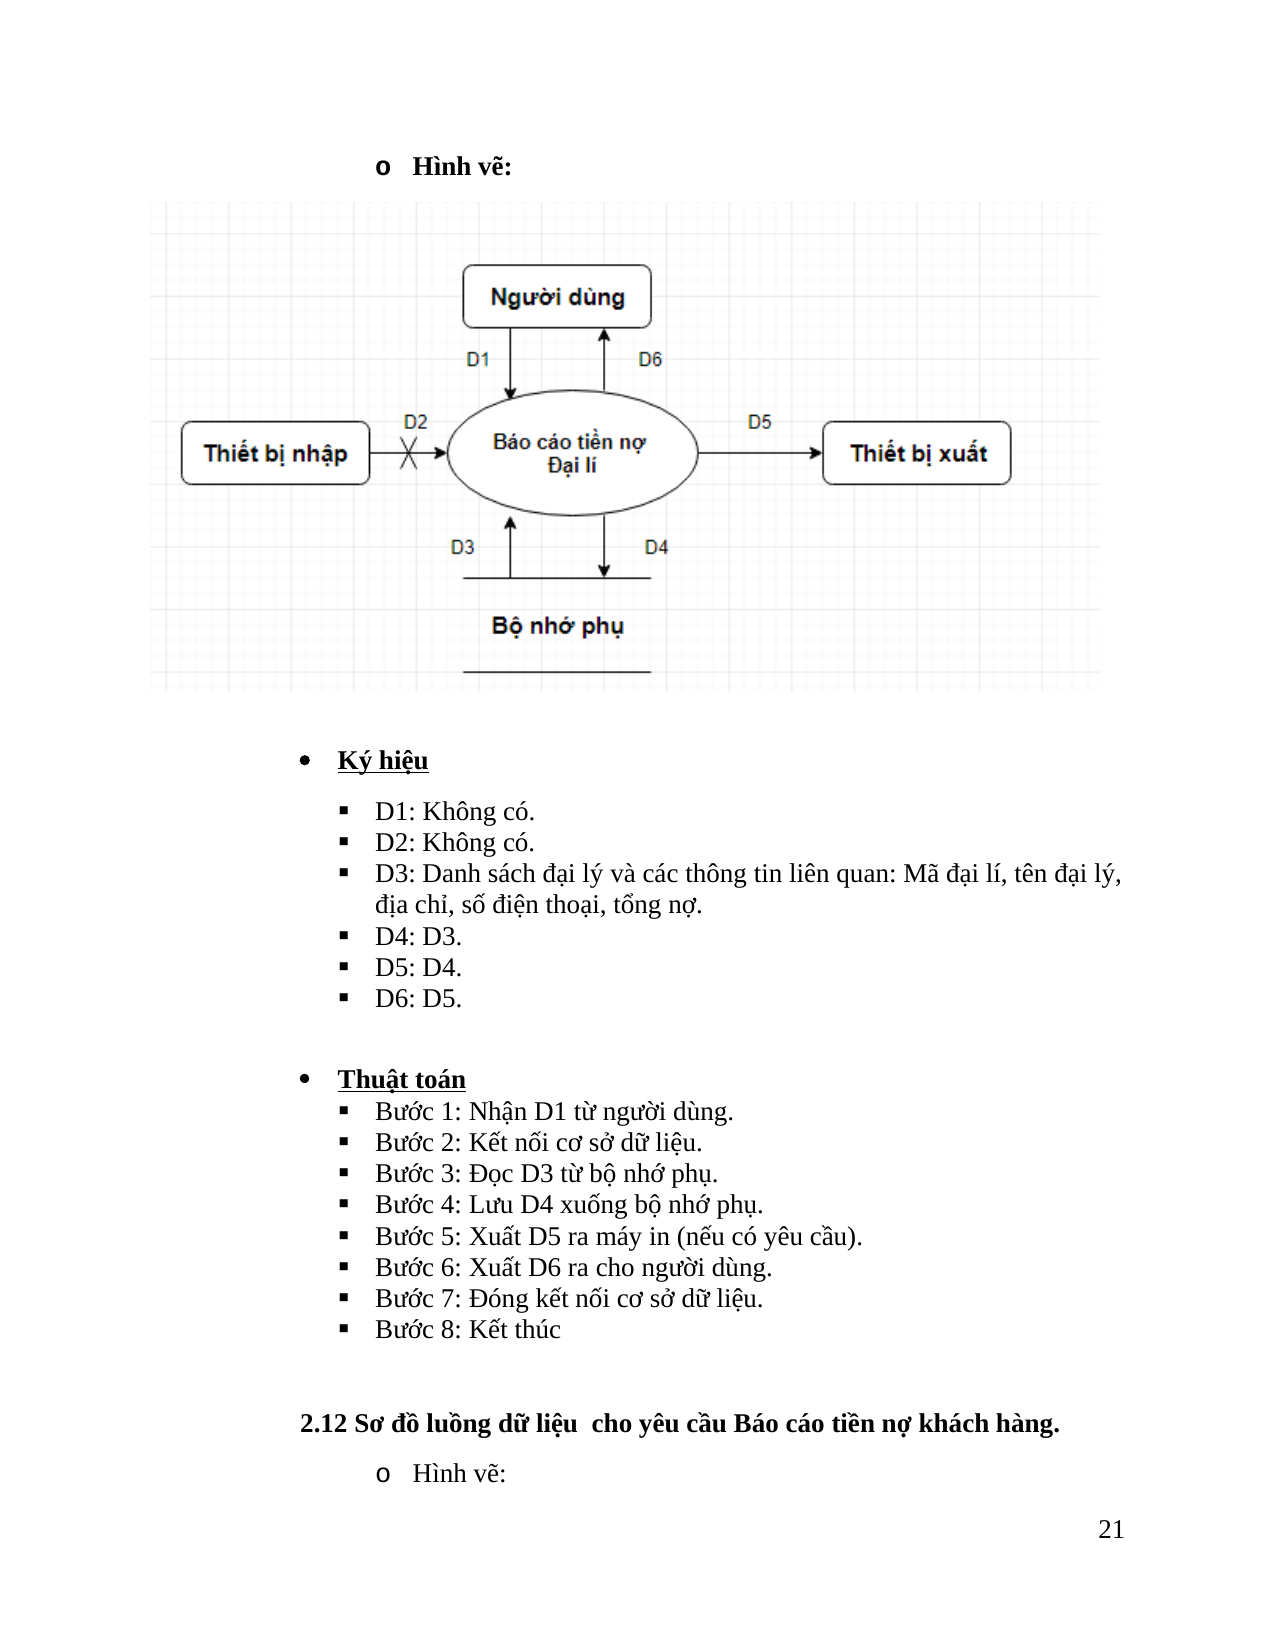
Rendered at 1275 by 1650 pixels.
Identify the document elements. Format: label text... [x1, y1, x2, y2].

list Hình vẽ: [375, 1457, 1125, 1491]
list Bước 7: Đóng kết nối cơ sở dữ liệu. [337, 1282, 1125, 1314]
list Bước 1: Nhận D1 từ người dùng. [337, 1095, 1125, 1126]
list Bước 2: Kết nối cơ sở dữ liệu. [337, 1126, 1125, 1157]
list Bước 6: Xuất D6 ra cho người dùng. [337, 1251, 1125, 1282]
picture [150, 202, 1100, 692]
list Bước 8: Kết thúc [337, 1314, 1125, 1345]
list Hình vẽ: [375, 150, 1125, 183]
text 2.12 Sơ đồ luồng dữ liệu cho yêu cầu Báo cáo tiền nợ khách hàng. [225, 1407, 1125, 1438]
list Bước 5: Xuất D5 ra máy in (nếu có yêu cầu). [337, 1220, 1125, 1251]
list D3: Danh sách đại lý và các thông tin liên quan: Mã đại lí, tên đại lý, địa chỉ, số điện thoại, tổng nợ. [337, 857, 1125, 920]
list D1: Không có. [337, 795, 1125, 826]
list D5: D4. [337, 951, 1125, 982]
list D6: D5. [337, 982, 1125, 1013]
list D2: Không có. [337, 826, 1125, 857]
list D4: D3. [337, 920, 1125, 951]
list Ký hiệu [300, 744, 1125, 776]
list Bước 4: Lưu D4 xuống bộ nhớ phụ. [337, 1189, 1125, 1220]
list Thuật toán [300, 1064, 1125, 1095]
list Bước 3: Đọc D3 từ bộ nhớ phụ. [337, 1157, 1125, 1189]
